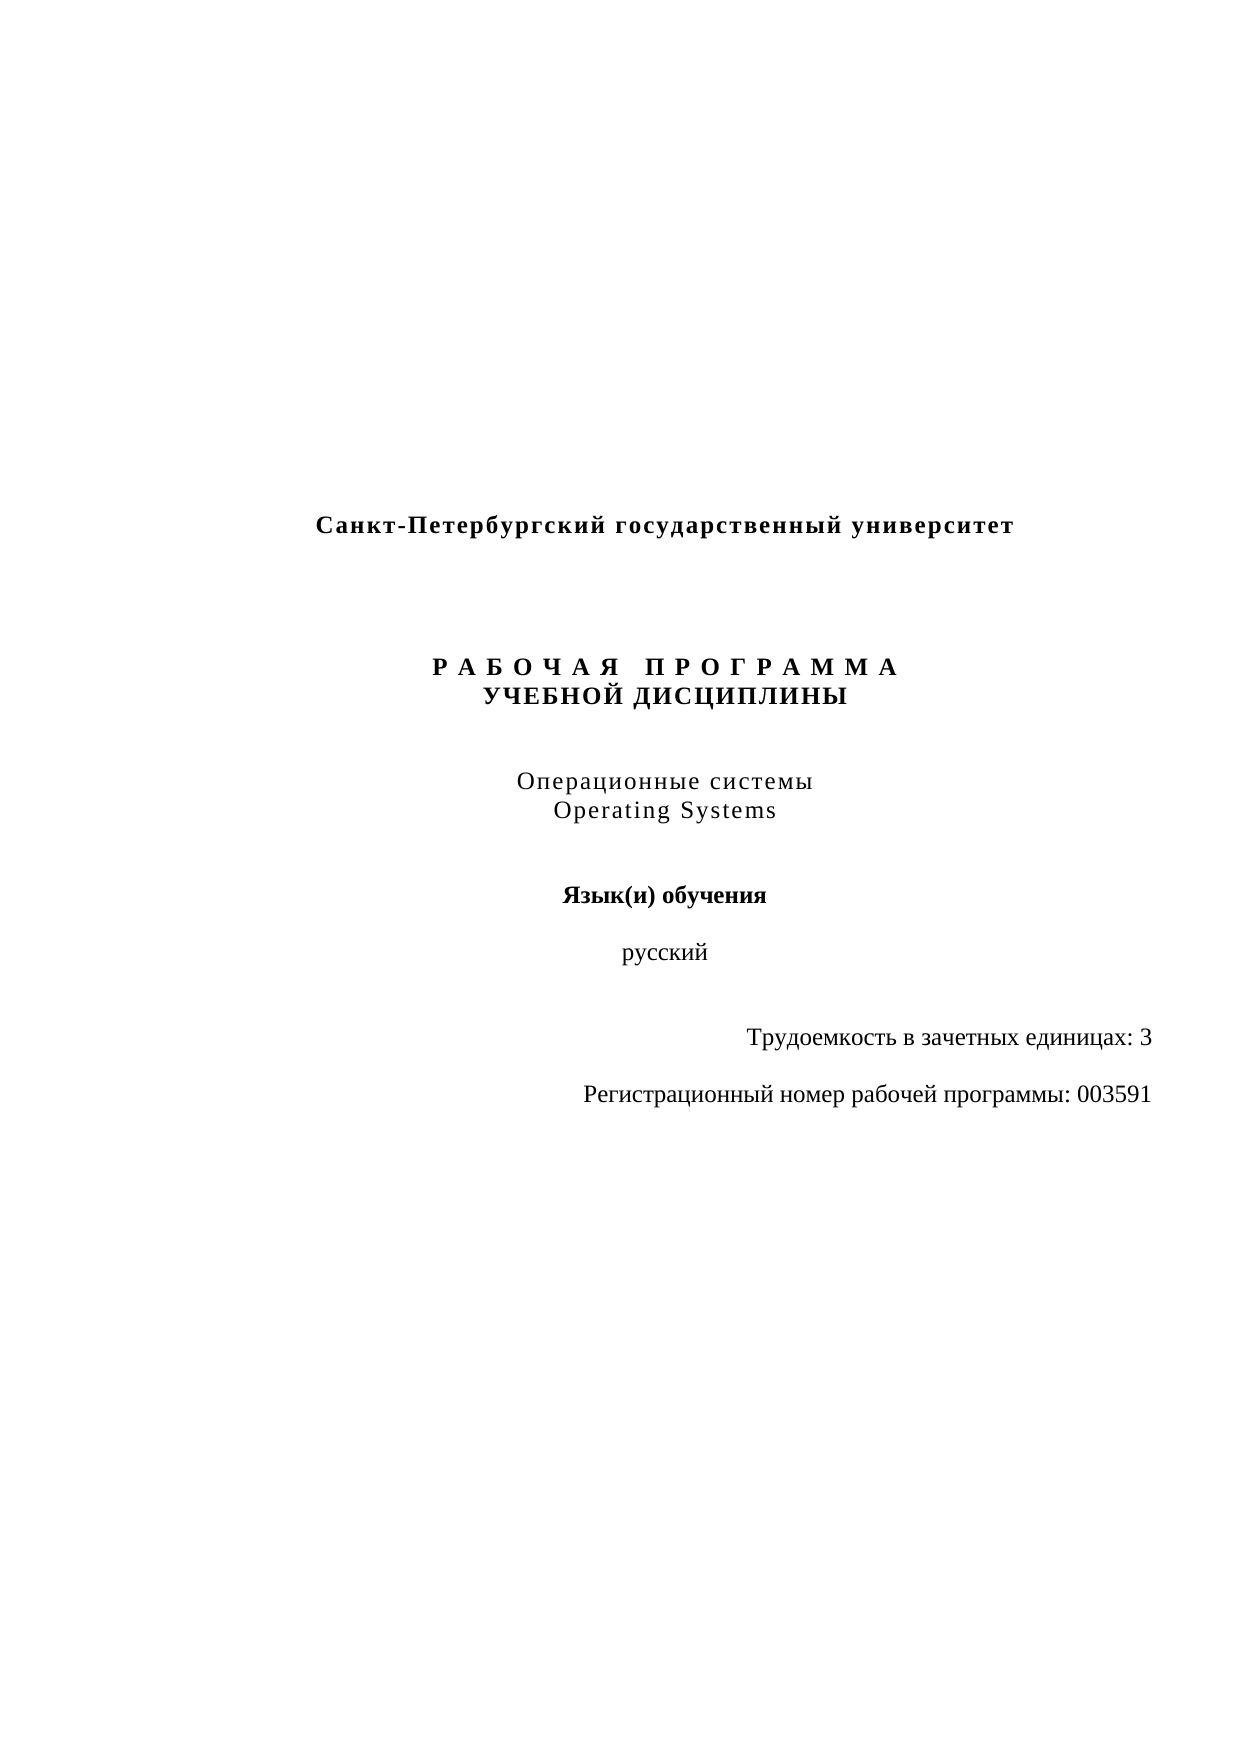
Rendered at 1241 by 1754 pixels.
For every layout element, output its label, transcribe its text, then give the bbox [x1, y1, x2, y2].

text Operating Systems [177, 795, 1152, 824]
text УЧЕБНОЙ ДИСЦИПЛИНЫ [177, 681, 1152, 709]
text Трудоемкость в зачетных единицах: 3 [177, 1022, 1152, 1051]
text русский [177, 937, 1152, 966]
text Операционные системы [177, 766, 1152, 795]
text Язык(и) обучения [177, 881, 1152, 909]
text Регистрационный номер рабочей программы: 003591 [177, 1079, 1152, 1108]
text Р А Б О Ч А Я П Р О Г Р А М М А [177, 652, 1152, 681]
text Санкт-Петербургский государственный университет [177, 510, 1152, 539]
